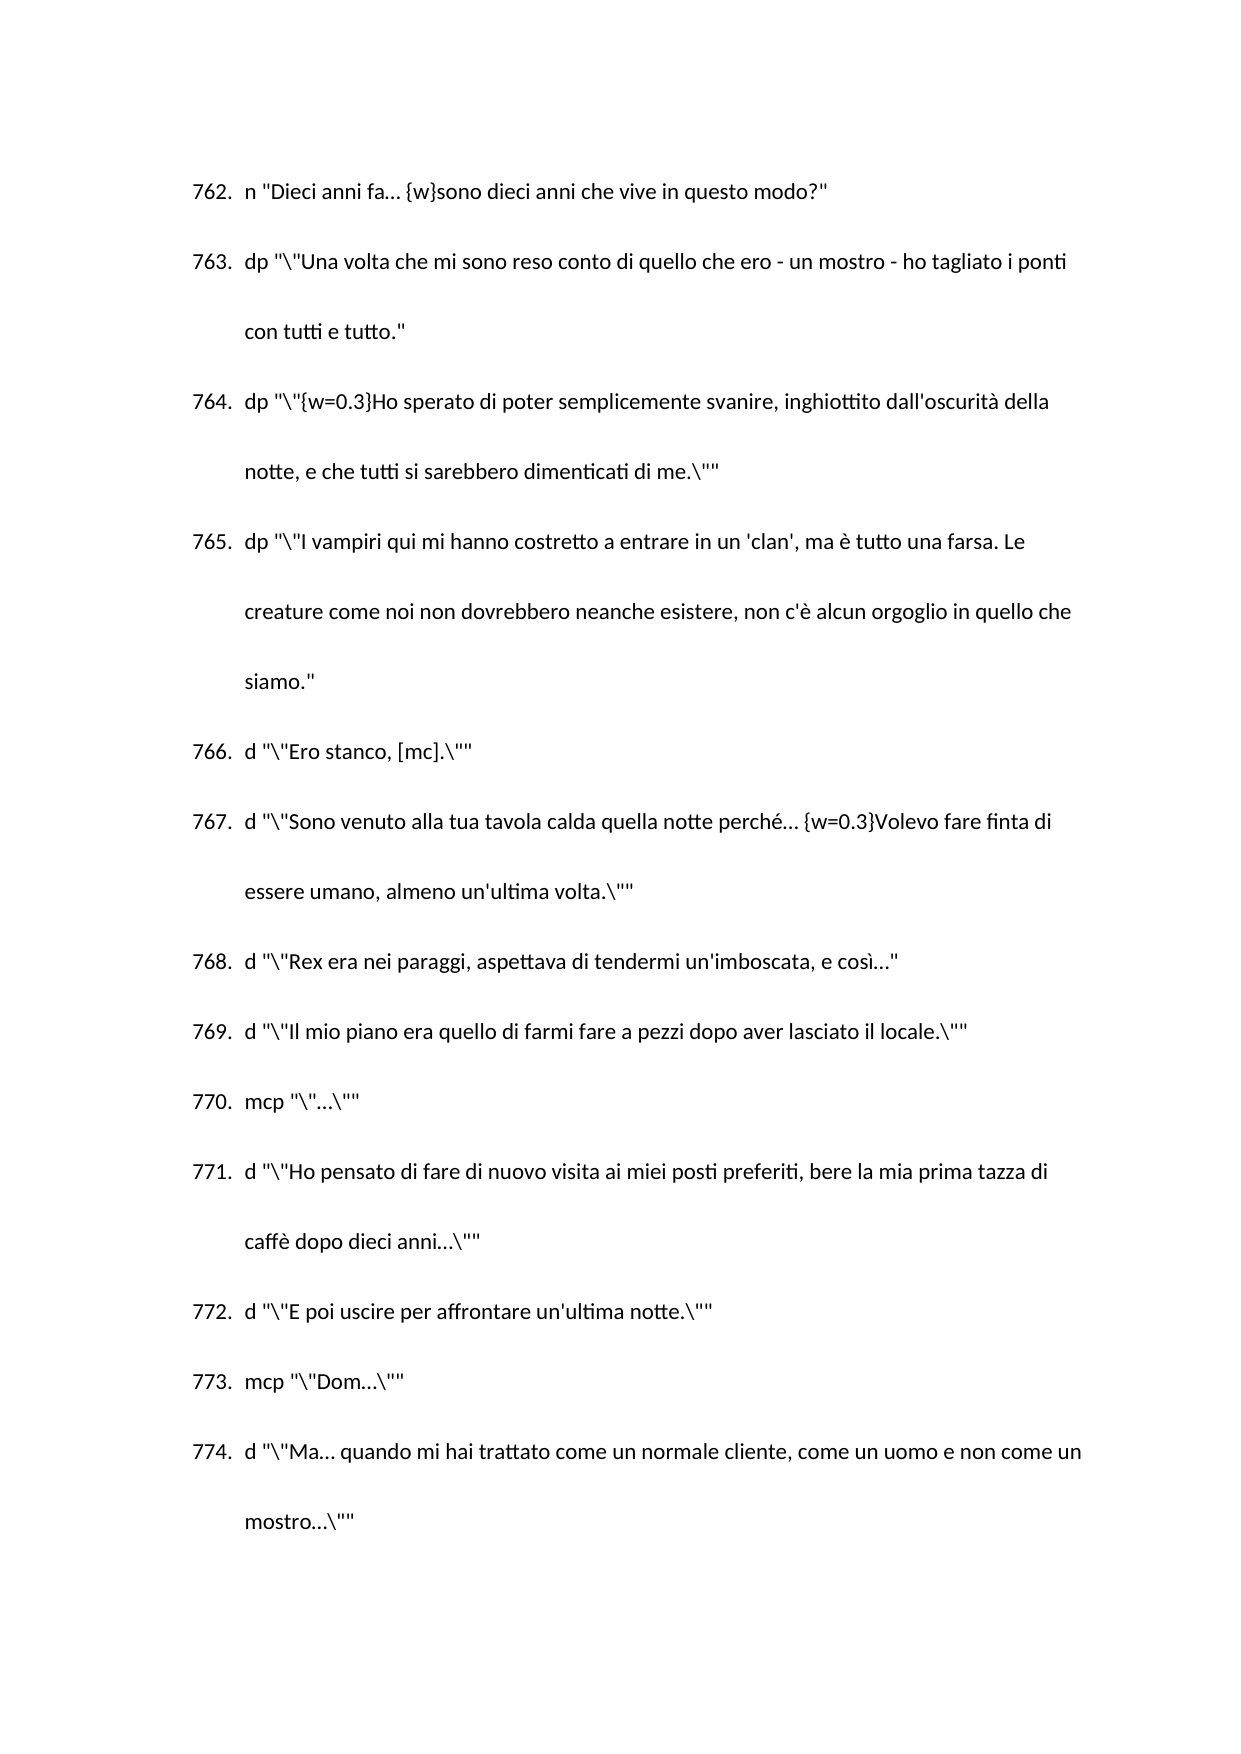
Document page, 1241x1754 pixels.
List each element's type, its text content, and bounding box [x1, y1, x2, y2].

text 772. d "\"E poi uscire per affrontare un'ultima notte.\"" [192, 1297, 1092, 1325]
text 766. d "\"Ero stanco, [mc].\"" [192, 737, 1092, 765]
text 765. dp "\"I vampiri qui mi hanno costretto a entrare in un 'clan', ma è tutto una farsa. Le creature come noi non dovrebbero neanche esistere, non c'è alcun orgoglio in quello che siamo." [192, 527, 1092, 695]
text 764. dp "\"{w=0.3}Ho sperato di poter semplicemente svanire, inghiottito dall'oscurità della notte, e che tutti si sarebbero dimenticati di me.\"" [192, 387, 1092, 485]
text 769. d "\"Il mio piano era quello di farmi fare a pezzi dopo aver lasciato il locale.\"" [192, 1017, 1092, 1045]
text 767. d "\"Sono venuto alla tua tavola calda quella notte perché… {w=0.3}Volevo fare finta di essere umano, almeno un'ultima volta.\"" [192, 807, 1092, 905]
text 763. dp "\"Una volta che mi sono reso conto di quello che ero - un mostro - ho tagliato i ponti con tutti e tutto." [192, 247, 1092, 345]
text 771. d "\"Ho pensato di fare di nuovo visita ai miei posti preferiti, bere la mia prima tazza di caffè dopo dieci anni…\"" [192, 1157, 1092, 1255]
text 773. mcp "\"Dom…\"" [192, 1367, 1092, 1395]
text 762. n "Dieci anni fa… {w}sono dieci anni che vive in questo modo?" [192, 177, 1092, 205]
text 774. d "\"Ma… quando mi hai trattato come un normale cliente, come un uomo e non come un mostro…\"" [192, 1437, 1092, 1535]
text 768. d "\"Rex era nei paraggi, aspettava di tendermi un'imboscata, e così…" [192, 947, 1092, 975]
text 770. mcp "\"…\"" [192, 1087, 1092, 1115]
